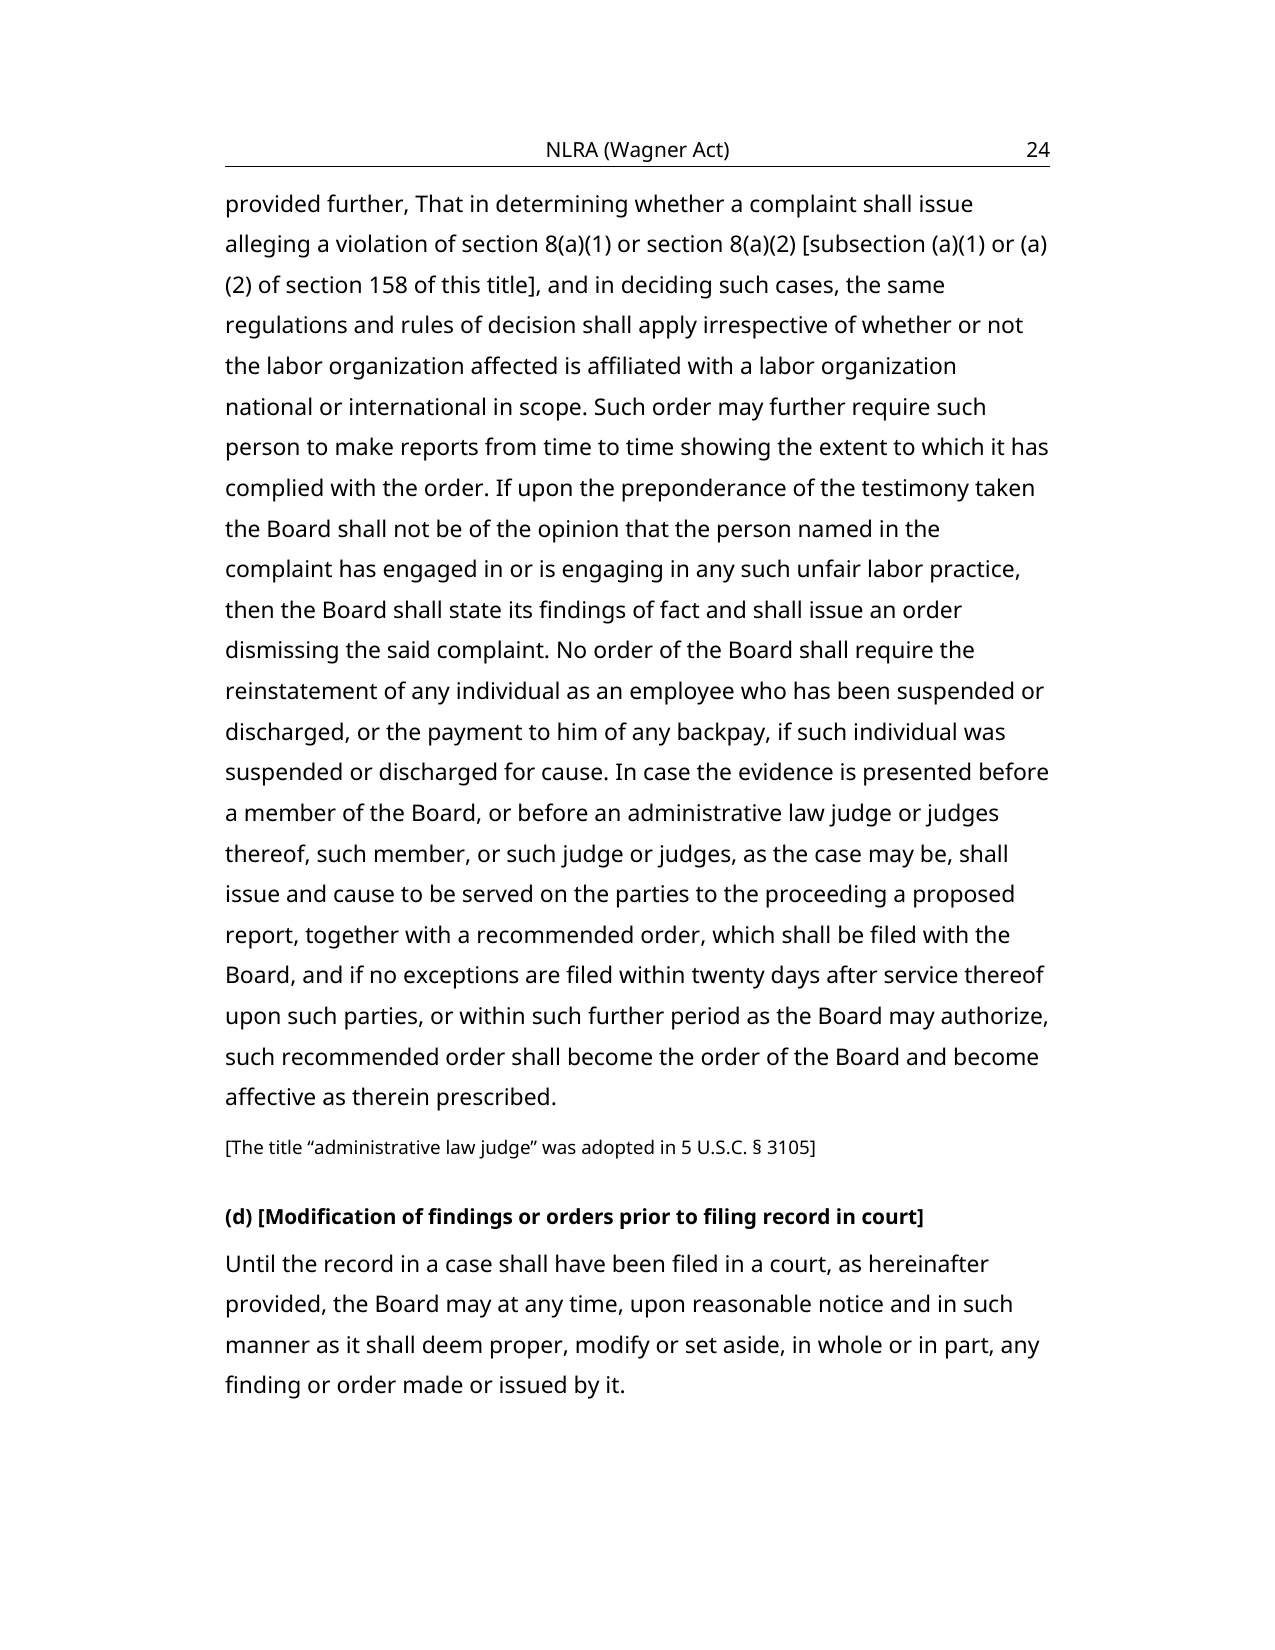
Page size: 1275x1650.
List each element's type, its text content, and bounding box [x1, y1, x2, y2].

subtitle (d) [Modification of findings or orders prior to filing record in court] [225, 1202, 1050, 1231]
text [225, 187, 1050, 1112]
text Until the record in a case shall have been filed in a court, as hereinafter provided, the Board may at any time, upon reasonable notice and in such manner as it shall deem proper, modify or set aside, in whole or in part, any finding or order made or issued by it. [225, 1248, 1050, 1401]
text [The title “administrative law judge” was adopted in 5 U.S.C. § 3105] [225, 1134, 1050, 1160]
